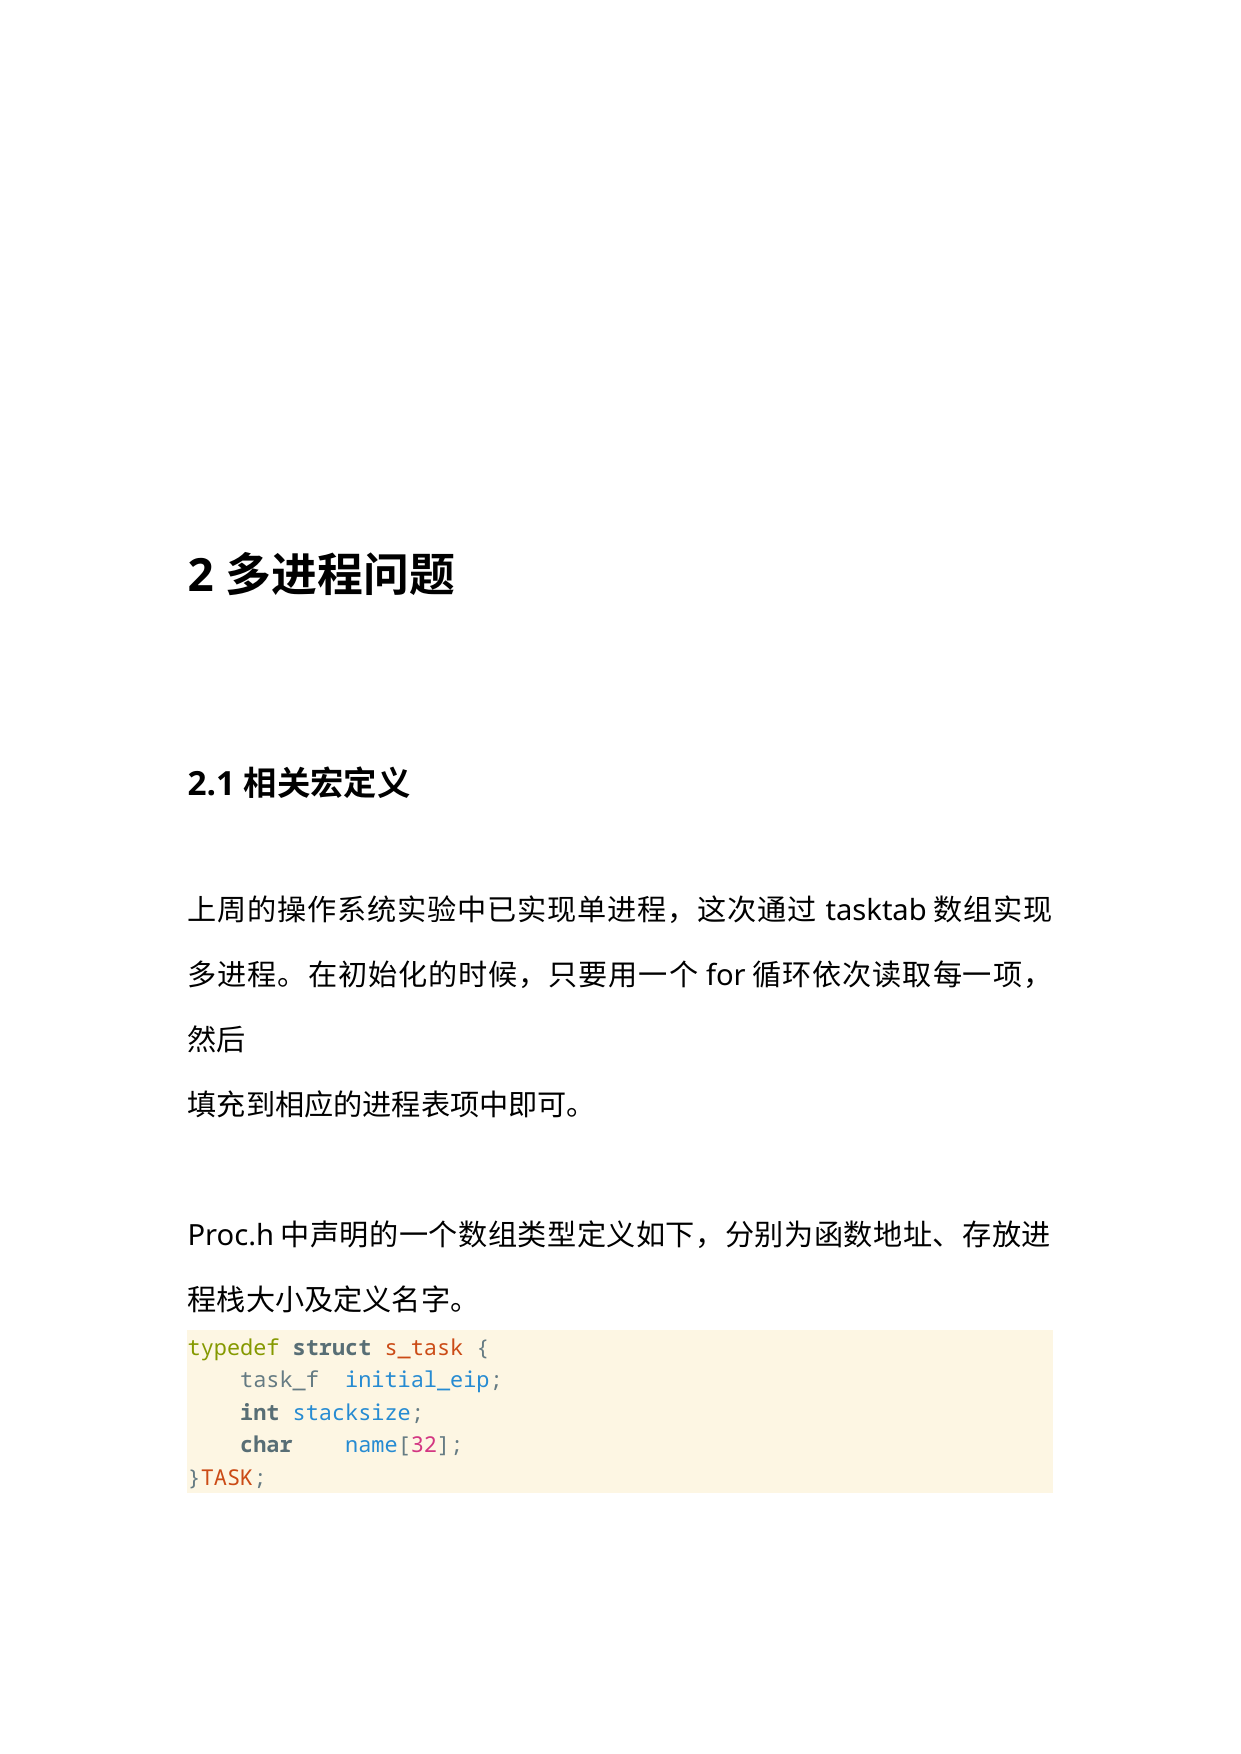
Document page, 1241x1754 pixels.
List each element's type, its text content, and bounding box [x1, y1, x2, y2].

subtitle 2 多进程问题 [187, 522, 1053, 620]
text 填充到相应的进程表项中即可。 [187, 1070, 1053, 1135]
text task_f initial_eip; [187, 1363, 1053, 1395]
text 上周的操作系统实验中已实现单进程，这次通过tasktab数组实现多进程。在初始化的时候，只要用一个for循环依次读取每一项，然后 [187, 875, 1053, 1070]
text typedef struct s_task { [187, 1330, 1053, 1363]
text }TASK; [187, 1460, 1053, 1493]
subtitle 2.1 相关宏定义 [187, 748, 1053, 813]
text char name[32]; [187, 1428, 1053, 1460]
text int stacksize; [187, 1395, 1053, 1428]
text Proc.h中声明的一个数组类型定义如下，分别为函数地址、存放进程栈大小及定义名字。 [187, 1200, 1053, 1330]
